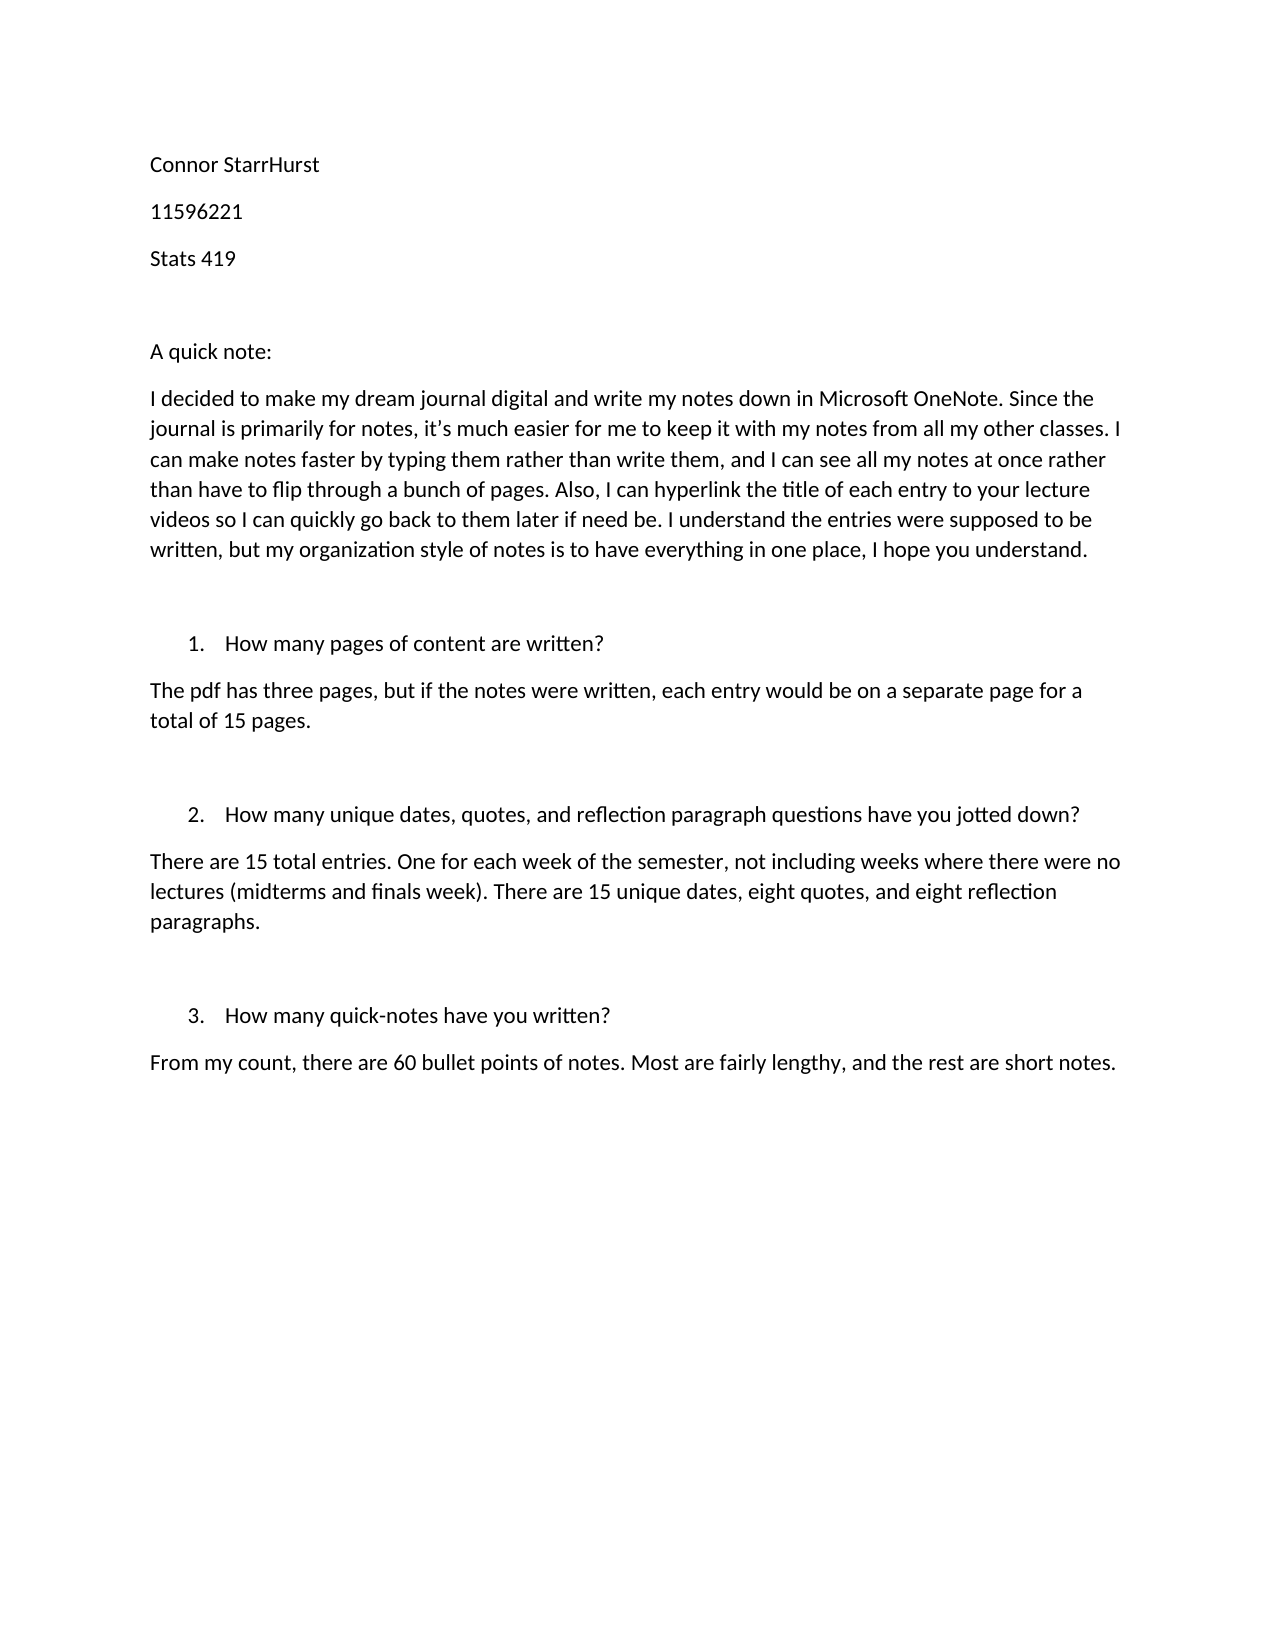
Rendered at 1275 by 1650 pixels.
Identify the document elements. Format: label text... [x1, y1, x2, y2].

text I decided to make my dream journal digital and write my notes down in Microsoft OneNote. Since the journal is primarily for notes, it’s much easier for me to keep it with my notes from all my other classes. I can make notes faster by typing them rather than write them, and I can see all my notes at once rather than have to flip through a bunch of pages. Also, I can hyperlink the title of each entry to your lecture videos so I can quickly go back to them later if need be. I understand the entries were supposed to be written, but my organization style of notes is to have everything in one place, I hope you understand. [150, 384, 1125, 563]
text A quick note: [150, 337, 1125, 366]
text Stats 419 [150, 244, 1125, 272]
list How many unique dates, quotes, and reflection paragraph questions have you jotted down? [187, 800, 1125, 828]
text There are 15 total entries. One for each week of the semester, not including weeks where there were no lectures (midterms and finals week). There are 15 unique dates, eight quotes, and eight reflection paragraphs. [150, 847, 1125, 935]
list How many pages of content are written? [187, 629, 1125, 657]
text Connor StarrHurst [150, 150, 1125, 178]
text From my count, there are 60 bullet points of notes. Most are fairly lengthy, and the rest are short notes. [150, 1048, 1125, 1076]
text The pdf has three pages, but if the notes were written, each entry would be on a separate page for a total of 15 pages. [150, 676, 1125, 734]
text 11596221 [150, 197, 1125, 225]
list How many quick-notes have you written? [187, 1001, 1125, 1029]
